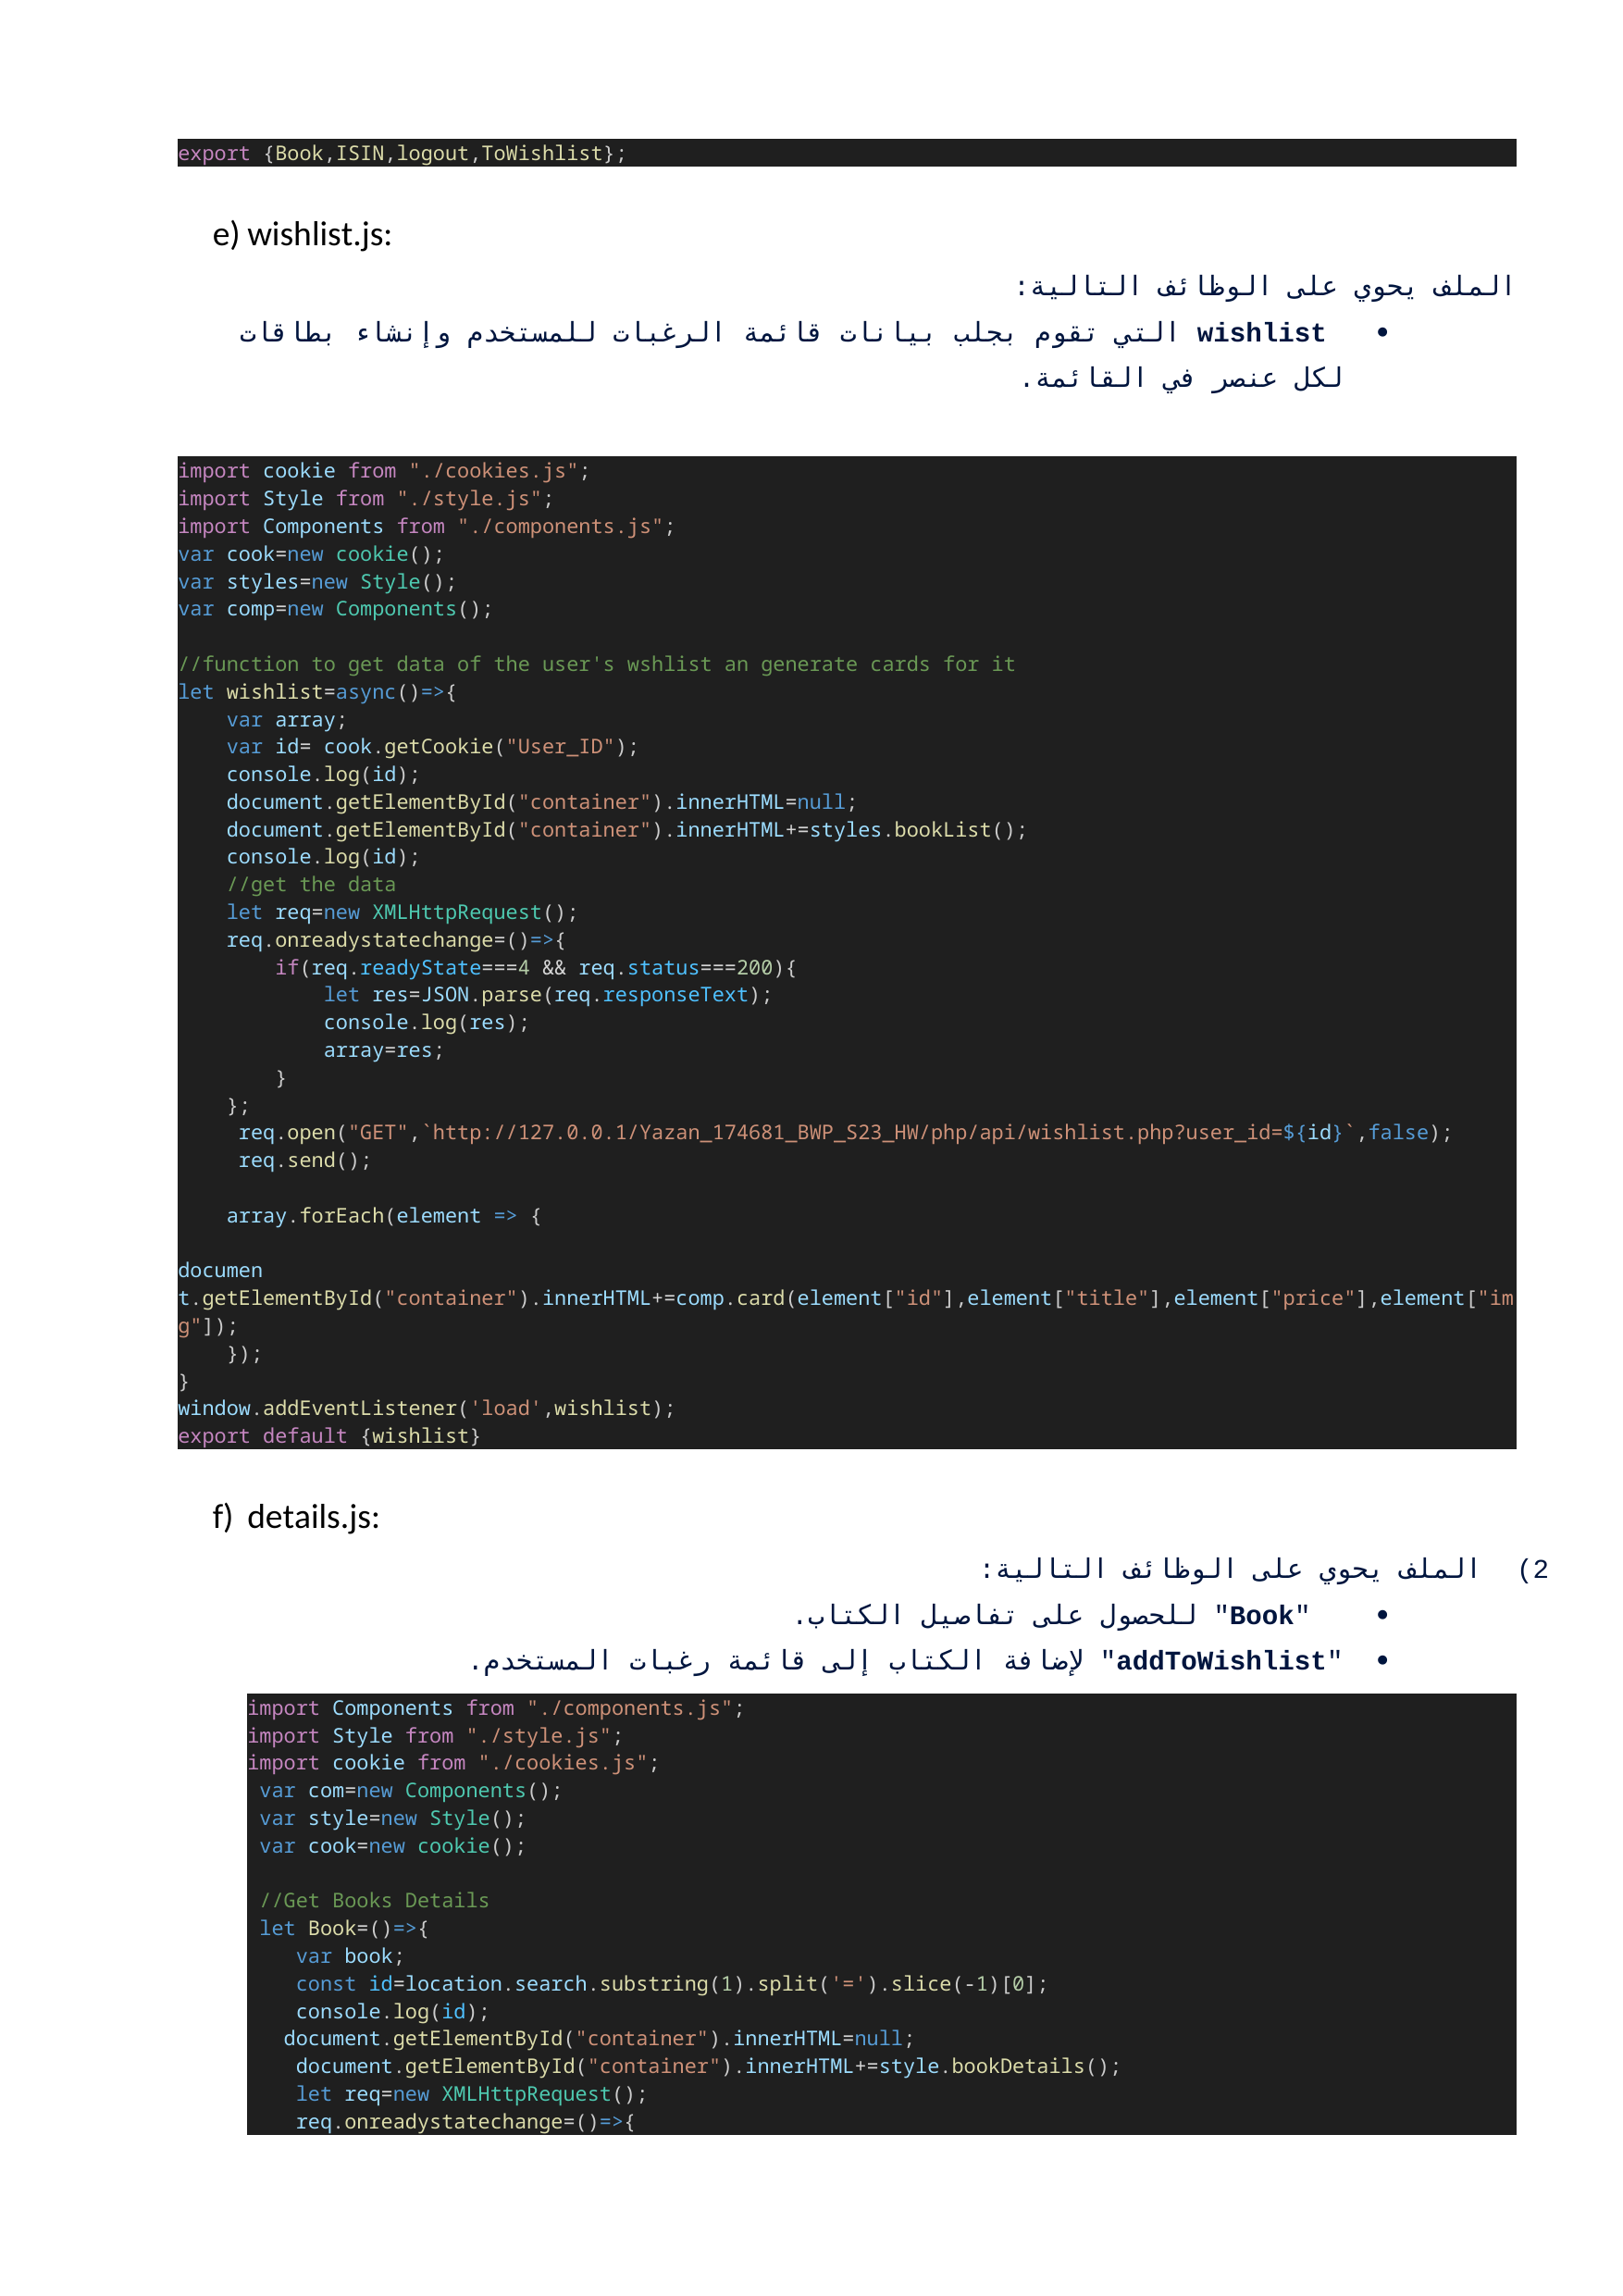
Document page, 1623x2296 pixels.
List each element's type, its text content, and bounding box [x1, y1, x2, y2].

text document.getElementById("container").innerHTML+=styles.bookList(); [178, 815, 1517, 842]
text //get the data [178, 870, 1517, 898]
text import Style from "./style.js"; [178, 484, 1517, 512]
text let Book=()=>{ [247, 1914, 1517, 1942]
text console.log(id); [178, 760, 1517, 788]
text import cookie from "./cookies.js"; [247, 1748, 1517, 1776]
text window.addEventListener('load',wishlist); [178, 1394, 1517, 1421]
text var cook=new cookie(); [247, 1831, 1517, 1859]
text } [178, 1366, 1517, 1394]
text let wishlist=async()=>{ [178, 677, 1517, 704]
text array=res; [178, 1036, 1517, 1063]
text var cook=new cookie(); [178, 540, 1517, 566]
text let res=JSON.parse(req.responseText); [178, 980, 1517, 1008]
text "addToWishlist" لإضافة الكتاب إلى قائمة رغبات المستخدم. [178, 1647, 1378, 1678]
text var array; [178, 704, 1517, 732]
text document.getElementById("container").innerHTML=null; [178, 788, 1517, 815]
list wishlist.js: [212, 212, 1517, 254]
text req.send(); [178, 1146, 1517, 1173]
text import cookie from "./cookies.js"; [178, 456, 1517, 484]
text var id= cook.getCookie("User_ID"); [178, 732, 1517, 760]
text document.getElementById("container").innerHTML+=style.bookDetails(); [247, 2052, 1517, 2079]
text var styles=new Style(); [178, 566, 1517, 594]
text } [178, 1063, 1517, 1090]
list الملف يحوي على الوظائف التالية: [178, 273, 1517, 304]
text "Book" للحصول على تفاصيل الكتاب. [178, 1602, 1378, 1632]
text req.open("GET",`http://127.0.0.1/Yazan_174681_BWP_S23_HW/php/api/wishlist.php?user_id=${id}`,false); [178, 1118, 1517, 1146]
text var com=new Components(); [247, 1776, 1517, 1804]
text import Components from "./components.js"; [178, 512, 1517, 540]
text import Style from "./style.js"; [247, 1721, 1517, 1748]
text console.log(id); [178, 842, 1517, 870]
text array.forEach(element => { [178, 1201, 1517, 1228]
text if(req.readyState===4 && req.status===200){ [178, 952, 1517, 980]
list الملف يحوي على الوظائف التالية: [178, 1556, 1517, 1586]
text console.log(id); [247, 1997, 1517, 2024]
text import Components from "./components.js"; [247, 1694, 1517, 1721]
text var comp=new Components(); [178, 594, 1517, 622]
text document.getElementById("container").innerHTML+=comp.card(element["id"],element["title"],element["price"],element["img"]); [178, 1228, 1517, 1339]
text let req=new XMLHttpRequest(); [178, 898, 1517, 925]
text var book; [247, 1942, 1517, 1969]
text var style=new Style(); [247, 1804, 1517, 1831]
text }); [178, 1339, 1517, 1366]
text let req=new XMLHttpRequest(); [247, 2079, 1517, 2107]
text req.onreadystatechange=()=>{ [247, 2107, 1517, 2135]
text document.getElementById("container").innerHTML=null; [247, 2024, 1517, 2052]
text export default {wishlist} [178, 1421, 1517, 1449]
text wishlist التي تقوم بجلب بيانات قائمة الرغبات للمستخدم وإنشاء بطاقات لكل عنصر في القائمة. [178, 319, 1378, 395]
text const id=location.search.substring(1).split('=').slice(-1)[0]; [247, 1969, 1517, 1997]
list details.js: [212, 1495, 1517, 1537]
text //Get Books Details [247, 1886, 1517, 1914]
text }; [178, 1090, 1517, 1118]
text export {Book,ISIN,logout,ToWishlist}; [178, 139, 1517, 167]
text //function to get data of the user's wshlist an generate cards for it [178, 650, 1517, 677]
text console.log(res); [178, 1008, 1517, 1036]
text req.onreadystatechange=()=>{ [178, 925, 1517, 952]
